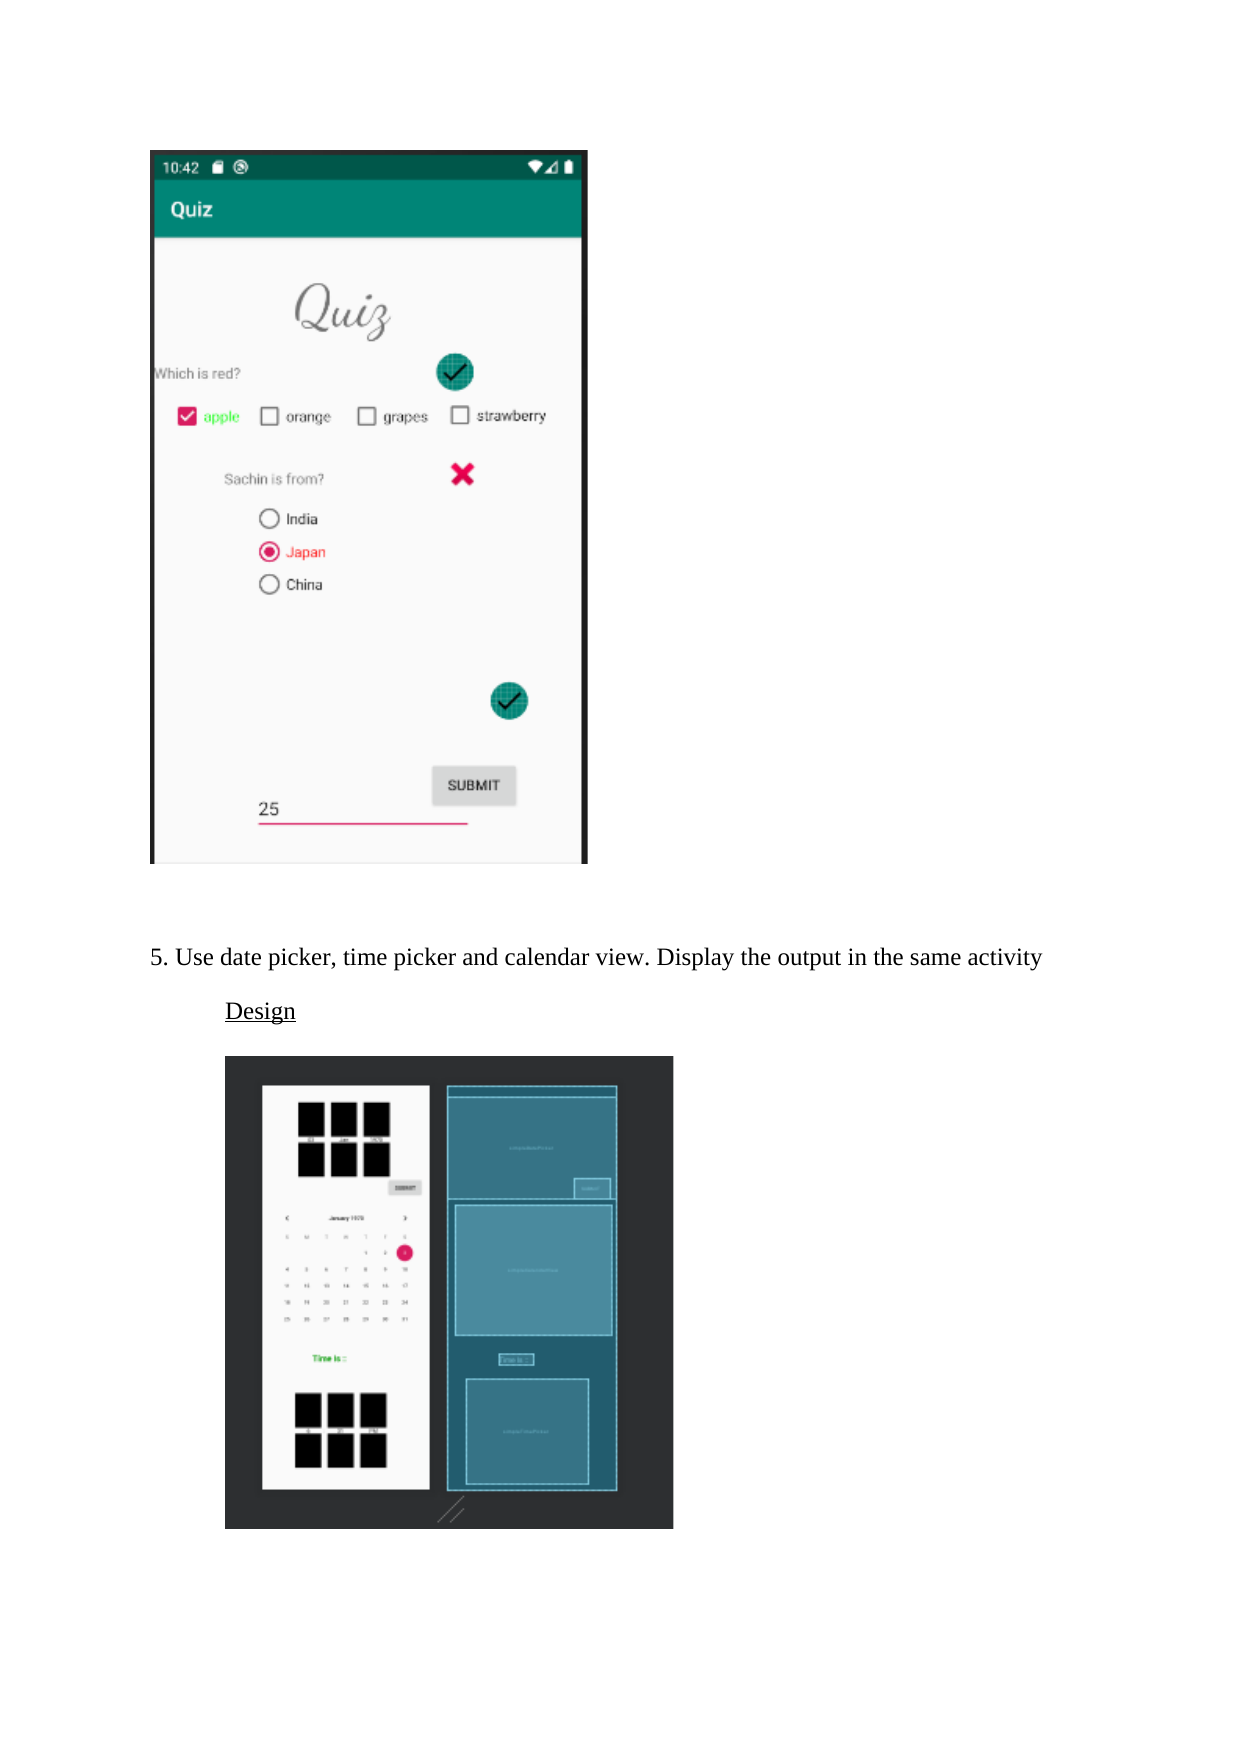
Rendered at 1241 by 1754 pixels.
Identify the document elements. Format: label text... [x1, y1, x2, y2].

picture [150, 150, 588, 864]
picture [225, 1056, 674, 1529]
list Design [225, 996, 1090, 1025]
text 5. Use date picker, time picker and calendar view. Display the output in the same activity [150, 942, 1090, 971]
